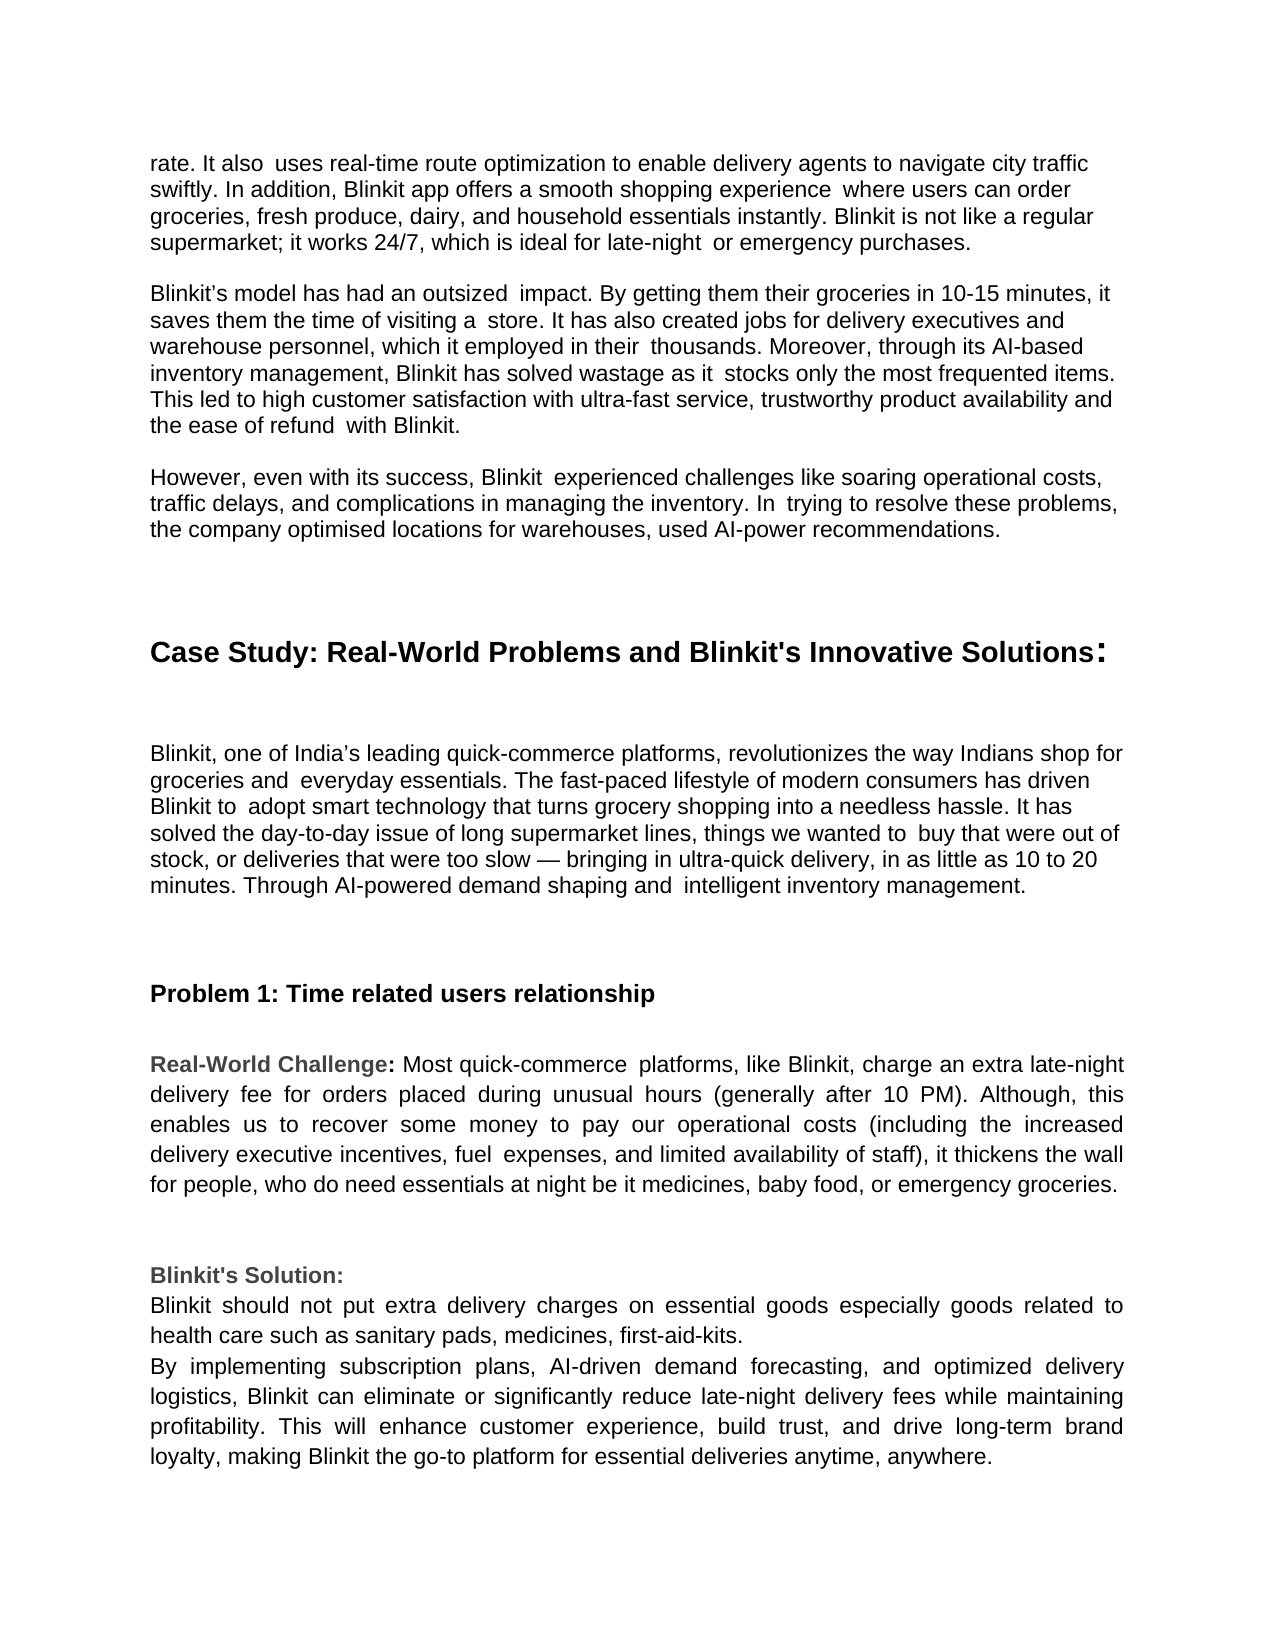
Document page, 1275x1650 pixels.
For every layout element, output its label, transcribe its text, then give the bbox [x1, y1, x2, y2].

text However, even with its success, Blinkit experienced challenges like soaring operational costs, traffic delays, and complications in managing the inventory. In trying to resolve these problems, the company optimised locations for warehouses, used AI-power recommendations. [150, 463, 1125, 543]
text Blinkit’s model has had an outsized impact. By getting them their groceries in 10-15 minutes, it saves them the time of visiting a store. It has also created jobs for delivery executives and warehouse personnel, which it employed in their thousands. Moreover, through its AI-based inventory management, Blinkit has solved wastage as it stocks only the most frequented items. This led to high customer satisfaction with ultra-fast service, trustworthy product availability and the ease of refund with Blinkit. [150, 280, 1125, 438]
text By implementing subscription plans, AI-driven demand forecasting, and optimized delivery logistics, Blinkit can eliminate or significantly reduce late-night delivery fees while maintaining profitability. This will enhance customer experience, build trust, and drive long-term brand loyalty, making Blinkit the go-to platform for essential deliveries anytime, anywhere. [150, 1353, 1125, 1470]
text Blinkit, one of India’s leading quick-commerce platforms, revolutionizes the way Indians shop for groceries and everyday essentials. The fast-paced lifestyle of modern consumers has driven Blinkit to adopt smart technology that turns grocery shopping into a needless hassle. It has solved the day-to-day issue of long supermarket lines, things we wanted to buy that were out of stock, or deliveries that were too slow — bringing in ultra-quick delivery, in as little as 10 to 20 minutes. Through AI-powered demand shaping and intelligent inventory management. [150, 740, 1125, 898]
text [150, 150, 1125, 255]
subtitle Case Study: Real-World Problems and Blinkit's Innovative Solutions: [150, 627, 1125, 670]
text Real-World Challenge: Most quick-commerce platforms, like Blinkit, charge an extra late-night delivery fee for orders placed during unusual hours (generally after 10 PM). Although, this enables us to recover some money to pay our operational costs (including the increased delivery executive incentives, fuel expenses, and limited availability of staff), it thickens the wall for people, who do need essentials at night be it medicines, baby food, or emergency groceries. [150, 1051, 1125, 1198]
subtitle Problem 1: Time related users relationship [150, 979, 1125, 1008]
text Blinkit's Solution: [150, 1262, 1125, 1288]
text Blinkit should not put extra delivery charges on essential goods especially goods related to health care such as sanitary pads, medicines, first-aid-kits. [150, 1292, 1125, 1349]
